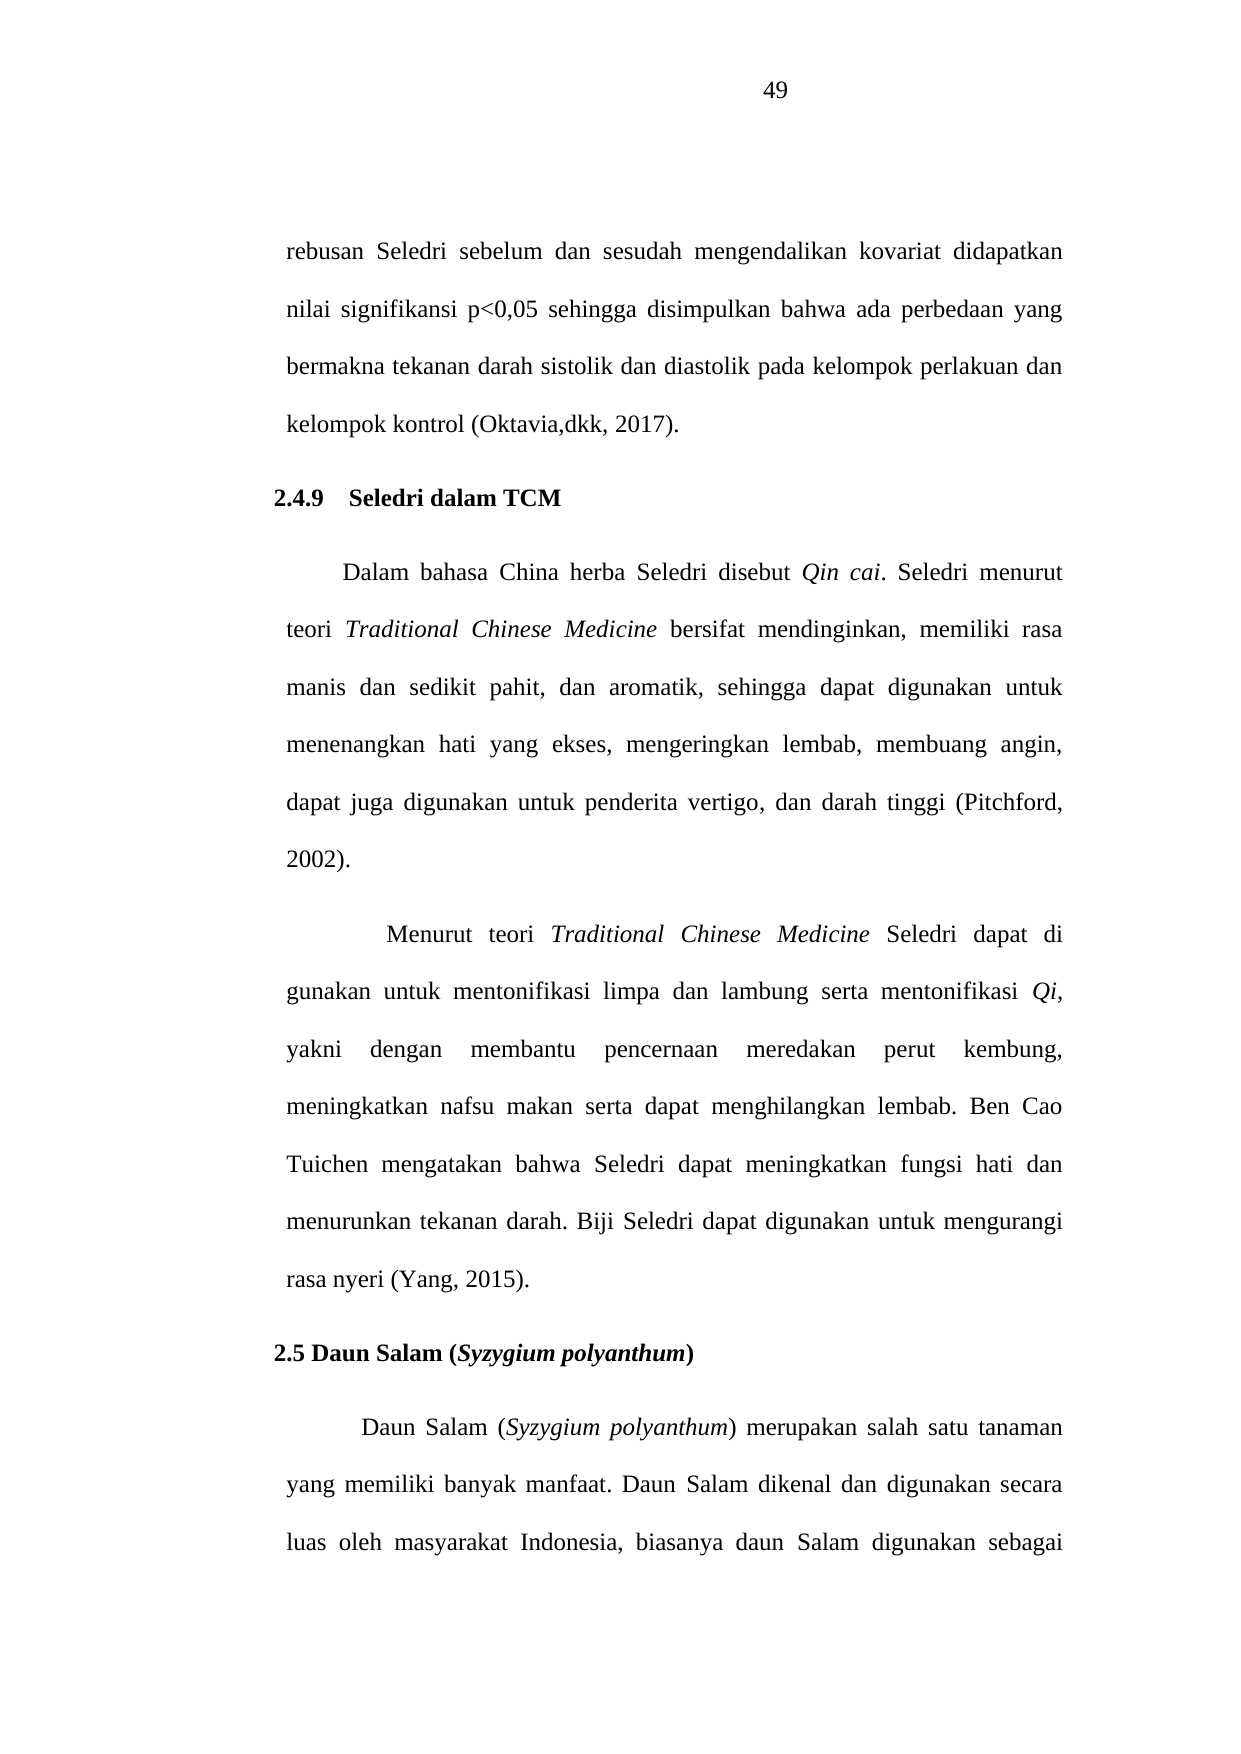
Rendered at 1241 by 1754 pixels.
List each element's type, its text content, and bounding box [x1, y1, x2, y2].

subtitle Seledri dalam TCM [274, 483, 1063, 512]
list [286, 1412, 1063, 1556]
subtitle Daun Salam (Syzygium polyanthum) [274, 1338, 1063, 1367]
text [286, 236, 1063, 437]
text Menurut teori Traditional Chinese Medicine Seledri dapat di gunakan untuk mentonifikasi limpa dan lambung serta mentonifikasi Qi, yakni dengan membantu pencernaan meredakan perut kembung, meningkatkan nafsu makan serta dapat menghilangkan lembab. Ben Cao Tuichen mengatakan bahwa Seledri dapat meningkatkan fungsi hati dan menurunkan tekanan darah. Biji Seledri dapat digunakan untuk mengurangi rasa nyeri (Yang, 2015). [286, 919, 1063, 1292]
text Dalam bahasa China herba Seledri disebut Qin cai. Seledri menurut teori Traditional Chinese Medicine bersifat mendinginkan, memiliki rasa manis dan sedikit pahit, dan aromatik, sehingga dapat digunakan untuk menenangkan hati yang ekses, mengeringkan lembab, membuang angin, dapat juga digunakan untuk penderita vertigo, dan darah tinggi (Pitchford, 2002). [286, 557, 1063, 873]
